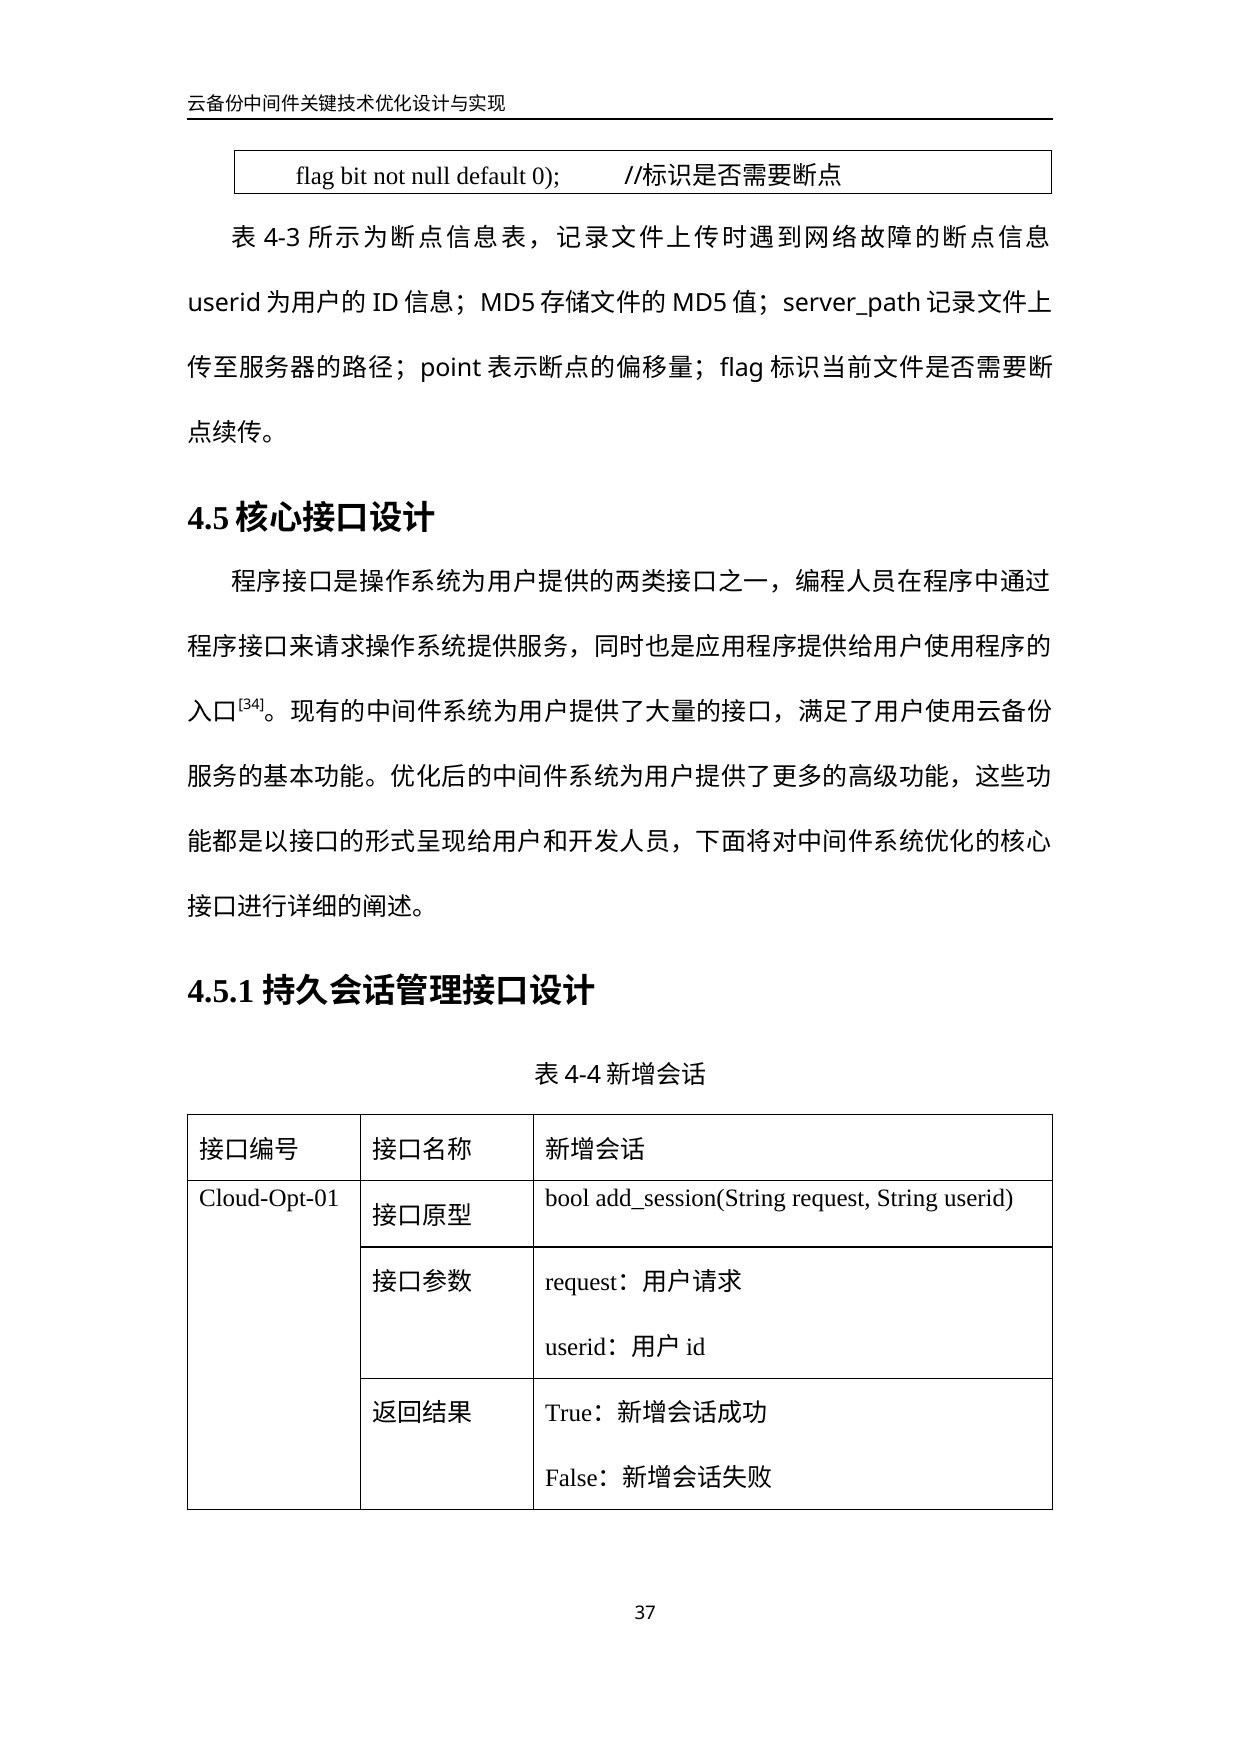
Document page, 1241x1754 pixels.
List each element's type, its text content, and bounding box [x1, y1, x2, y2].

table_cell request：用户请求 userid：用户id [534, 1248, 1052, 1377]
table_header 接口编号 [188, 1115, 360, 1180]
text 表4-3所示为断点信息表，记录文件上传时遇到网络故障的断点信息。userid为用户的ID信息；MD5存储文件的MD5值；server_path记录文件上传至服务器的路径；point表示断点的偏移量；flag标识当前文件是否需要断点续传。 [187, 203, 1053, 463]
table_header 新增会话 [534, 1115, 1052, 1180]
subtitle 接口设计 [187, 482, 1053, 547]
table_cell 接口参数 [361, 1248, 533, 1377]
table_cell 返回结果 [361, 1379, 533, 1508]
table_cell True：新增会话成功 False：新增会话失败 [534, 1379, 1052, 1508]
table_cell Cloud-Opt-01 [188, 1181, 360, 1508]
subtitle 4.5.1 持久会话管理接口设计 [187, 956, 1053, 1021]
table_cell 接口原型 [361, 1181, 533, 1246]
text 程序接口是操作系统为用户提供的两类接口之一，编程人员在程序中通过程序接口来请求操作系统提供服务，同时也是应用程序提供给用户使用程序的入口[34]。现有的中间件系统为用户提供了大量的接口，满足了用户使用云备份服务的基本功能。优化后的中间件系统为用户提供了更多的高级功能，这些功能都是以接口的形式呈现给用户和开发人员，下面将对中间件系统优化的核心接口进行详细的阐述。 [187, 547, 1053, 937]
text 表4-4新增会话 [187, 1040, 1053, 1105]
table_cell bool add_session(String request, String userid) [534, 1181, 1052, 1246]
table_header 接口名称 [361, 1115, 533, 1180]
